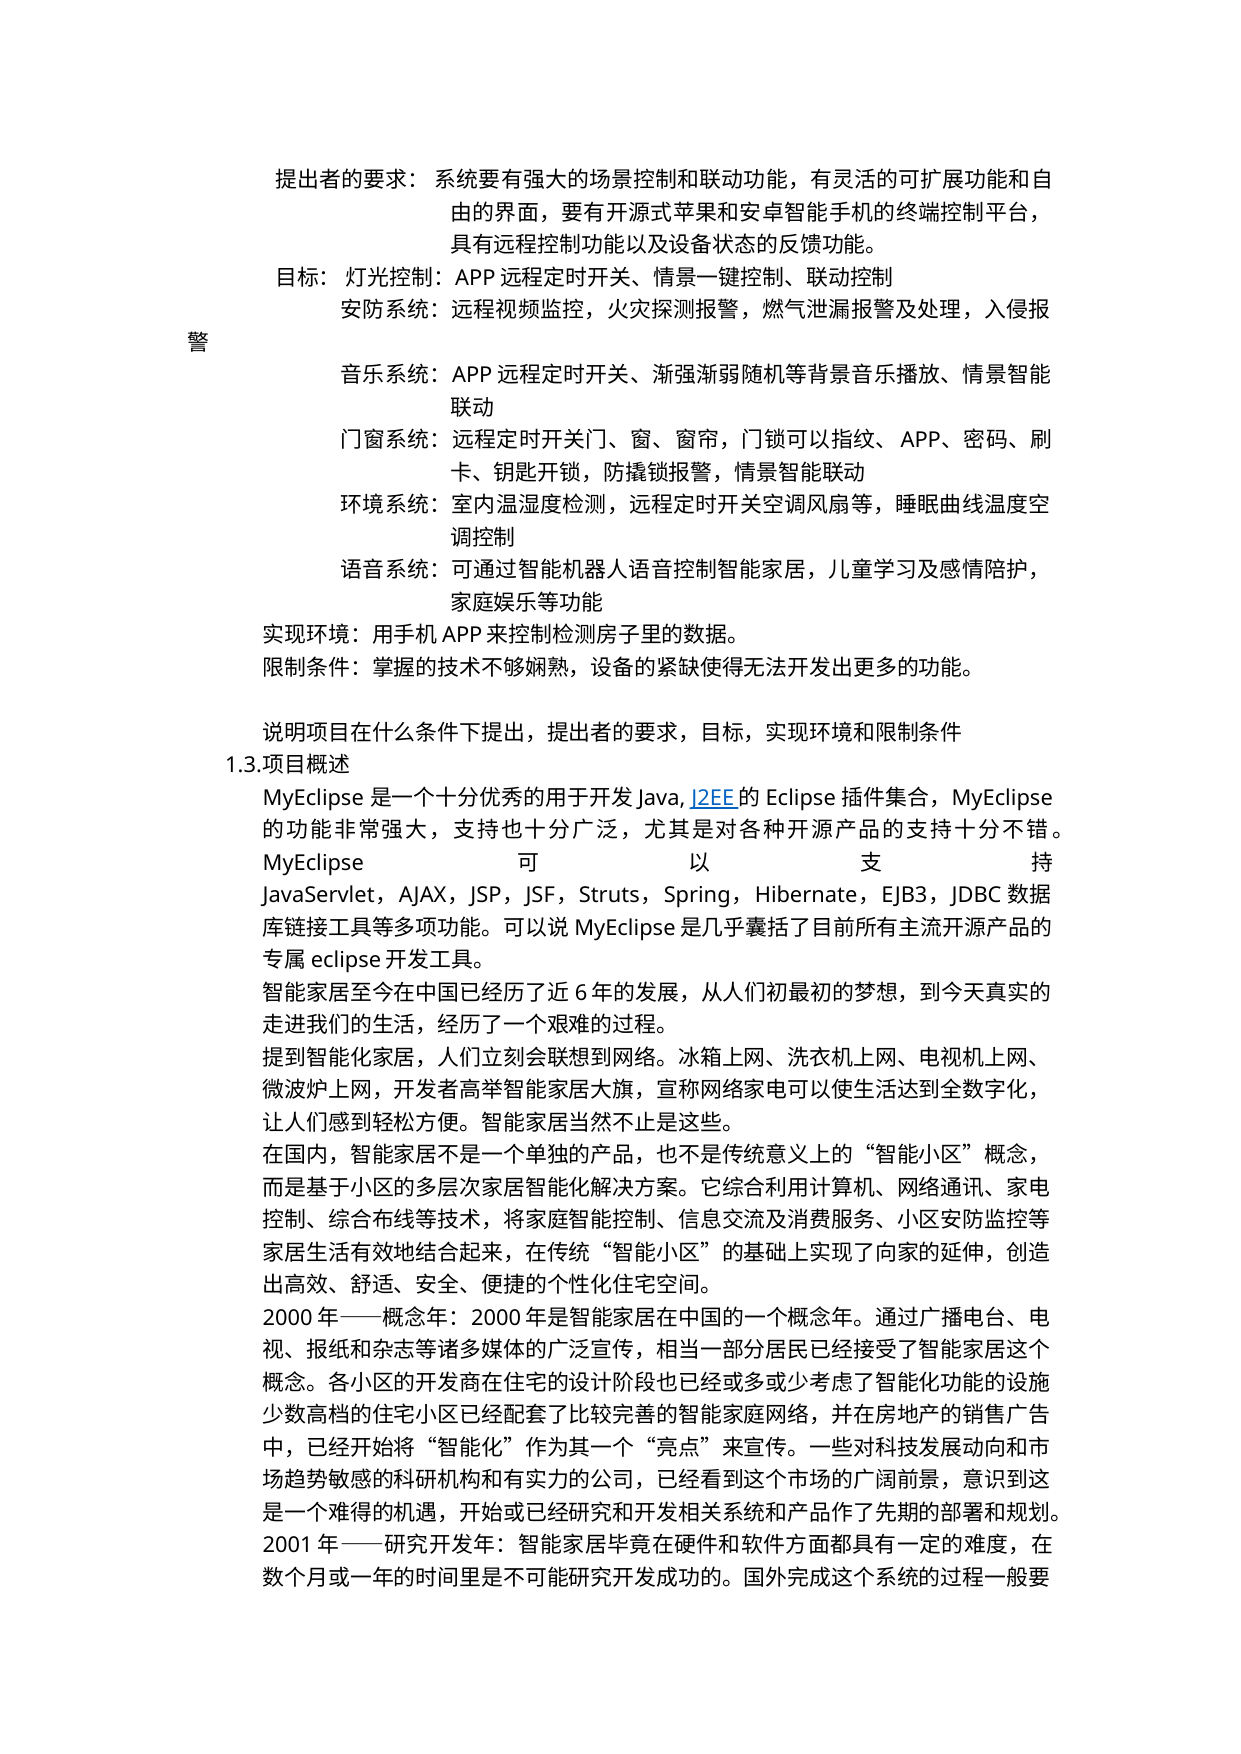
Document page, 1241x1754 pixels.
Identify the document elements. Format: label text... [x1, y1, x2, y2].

list 在国内，智能家居不是一个单独的产品，也不是传统意义上的“智能小区”概念，而是基于小区的多层次家居智能化解决方案。它综合利用计算机、网络通讯、家电控制、综合布线等技术，将家庭智能控制、信息交流及消费服务、小区安防监控等家居生活有效地结合起来，在传统“智能小区”的基础上实现了向家的延伸，创造出高效、舒适、安全、便捷的个性化住宅空间。 [262, 1137, 1053, 1299]
list 项目概述 [225, 747, 1053, 779]
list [262, 1527, 1053, 1592]
list MyEclipse 是一个十分优秀的用于开发Java, J2EE的 Eclipse 插件集合，MyEclipse的功能非常强大，支持也十分广泛，尤其是对各种开源产品的支持十分不错。MyEclipse可以支持JavaServlet，AJAX，JSP，JSF，Struts，Spring，Hibernate，EJB3，JDBC数据库链接工具等多项功能。可以说MyEclipse是几乎囊括了目前所有主流开源产品的专属eclipse开发工具。 [262, 779, 1053, 974]
list 门窗系统：远程定时开关门、窗、窗帘，门锁可以指纹、APP、密码、刷卡、钥匙开锁，防撬锁报警，情景智能联动 [341, 422, 1053, 487]
list 安防系统：远程视频监控，火灾探测报警，燃气泄漏报警及处理，入侵报警 [187, 292, 1053, 357]
list 音乐系统：APP远程定时开关、渐强渐弱随机等背景音乐播放、情景智能联动 [341, 357, 1053, 422]
list 环境系统：室内温湿度检测，远程定时开关空调风扇等，睡眠曲线温度空调控制 [341, 487, 1053, 552]
list 语音系统：可通过智能机器人语音控制智能家居，儿童学习及感情陪护，家庭娱乐等功能 [341, 552, 1053, 617]
list 实现环境：用手机APP来控制检测房子里的数据。 [262, 617, 1053, 649]
list 提到智能化家居，人们立刻会联想到网络。冰箱上网、洗衣机上网、电视机上网、微波炉上网，开发者高举智能家居大旗，宣称网络家电可以使生活达到全数字化，让人们感到轻松方便。智能家居当然不止是这些。 [262, 1039, 1053, 1137]
text 目标： 灯光控制：APP远程定时开关、情景一键控制、联动控制 [187, 259, 1053, 292]
list 限制条件：掌握的技术不够娴熟，设备的紧缺使得无法开发出更多的功能。 [262, 649, 1053, 682]
list 说明项目在什么条件下提出，提出者的要求，目标，实现环境和限制条件 [262, 714, 1053, 747]
list 提出者的要求： 系统要有强大的场景控制和联动功能，有灵活的可扩展功能和自由的界面，要有开源式苹果和安卓智能手机的终端控制平台，具有远程控制功能以及设备状态的反馈功能。 [275, 162, 1053, 259]
list 2000年——概念年：2000年是智能家居在中国的一个概念年。通过广播电台、电视、报纸和杂志等诸多媒体的广泛宣传，相当一部分居民已经接受了智能家居这个概念。各小区的开发商在住宅的设计阶段也已经或多或少考虑了智能化功能的设施，少数高档的住宅小区已经配套了比较完善的智能家庭网络，并在房地产的销售广告中，已经开始将“智能化”作为其一个“亮点”来宣传。一些对科技发展动向和市场趋势敏感的科研机构和有实力的公司，已经看到这个市场的广阔前景，意识到这是一个难得的机遇，开始或已经研究和开发相关系统和产品作了先期的部署和规划。 [262, 1299, 1053, 1527]
list 智能家居至今在中国已经历了近6年的发展，从人们初最初的梦想，到今天真实的走进我们的生活，经历了一个艰难的过程。 [262, 974, 1053, 1039]
